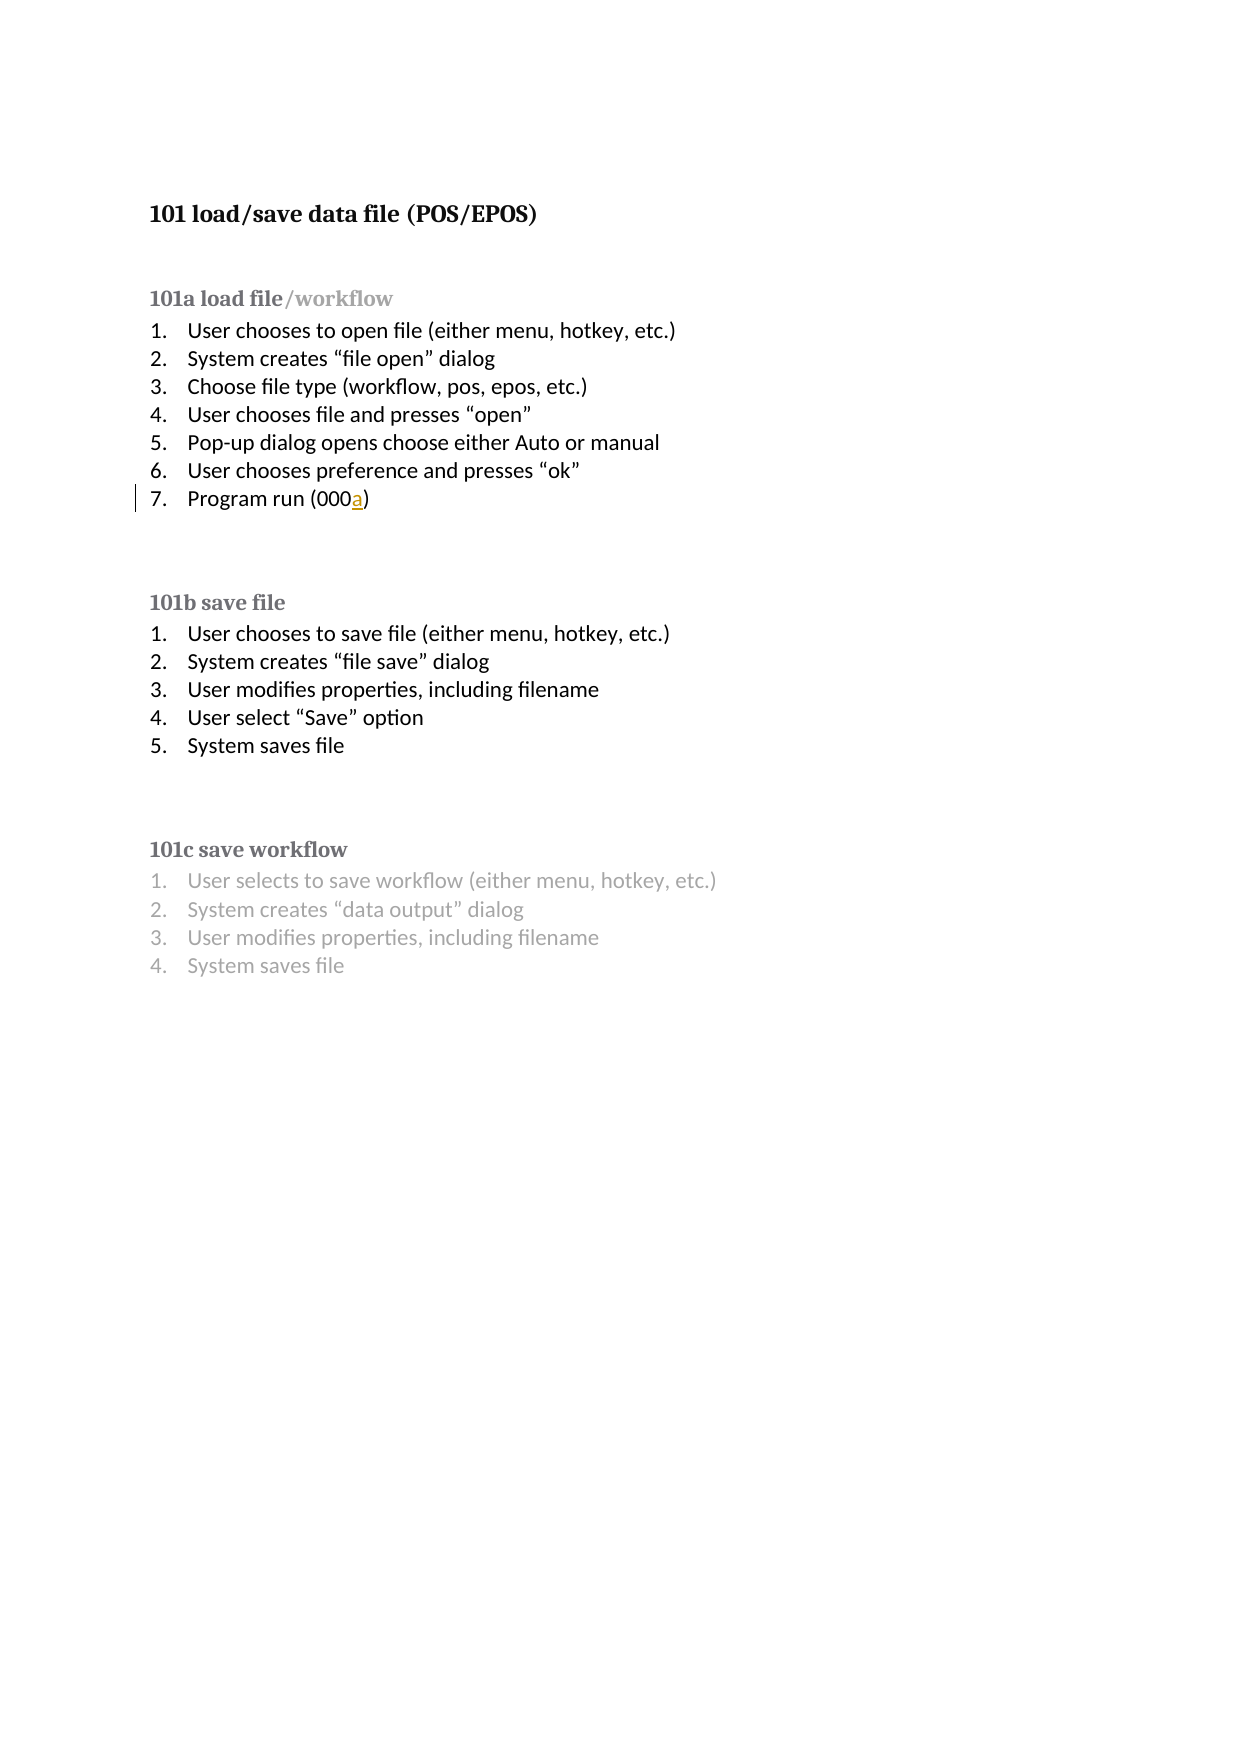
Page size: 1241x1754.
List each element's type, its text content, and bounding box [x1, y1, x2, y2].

list Choose file type (workflow, pos, epos, etc.) [150, 372, 1090, 400]
list System creates “data output” dialog [150, 895, 1090, 923]
list User chooses preference and presses “ok” [150, 456, 1090, 484]
list User modifies properties, including filename [150, 676, 1090, 703]
list User modifies properties, including filename [150, 923, 1090, 951]
list User selects to save workflow (either menu, hotkey, etc.) [150, 867, 1090, 895]
list Program run (000) [150, 484, 1090, 512]
list System creates “file open” dialog [150, 344, 1090, 372]
list Pop-up dialog opens choose either Auto or manual [150, 428, 1090, 456]
subtitle 101 load/save data file (POS/EPOS) [150, 200, 1090, 229]
subtitle 101a load file/workflow [150, 286, 1090, 312]
list System saves file [150, 951, 1090, 979]
list User chooses file and presses “open” [150, 400, 1090, 428]
list User chooses to open file (either menu, hotkey, etc.) [150, 316, 1090, 344]
list User chooses to save file (either menu, hotkey, etc.) [150, 619, 1090, 647]
list System saves file [150, 732, 1090, 759]
list User select “Save” option [150, 703, 1090, 732]
subtitle 101c save workflow [150, 836, 1090, 863]
subtitle 101b save file [150, 589, 1090, 616]
list System creates “file save” dialog [150, 647, 1090, 676]
